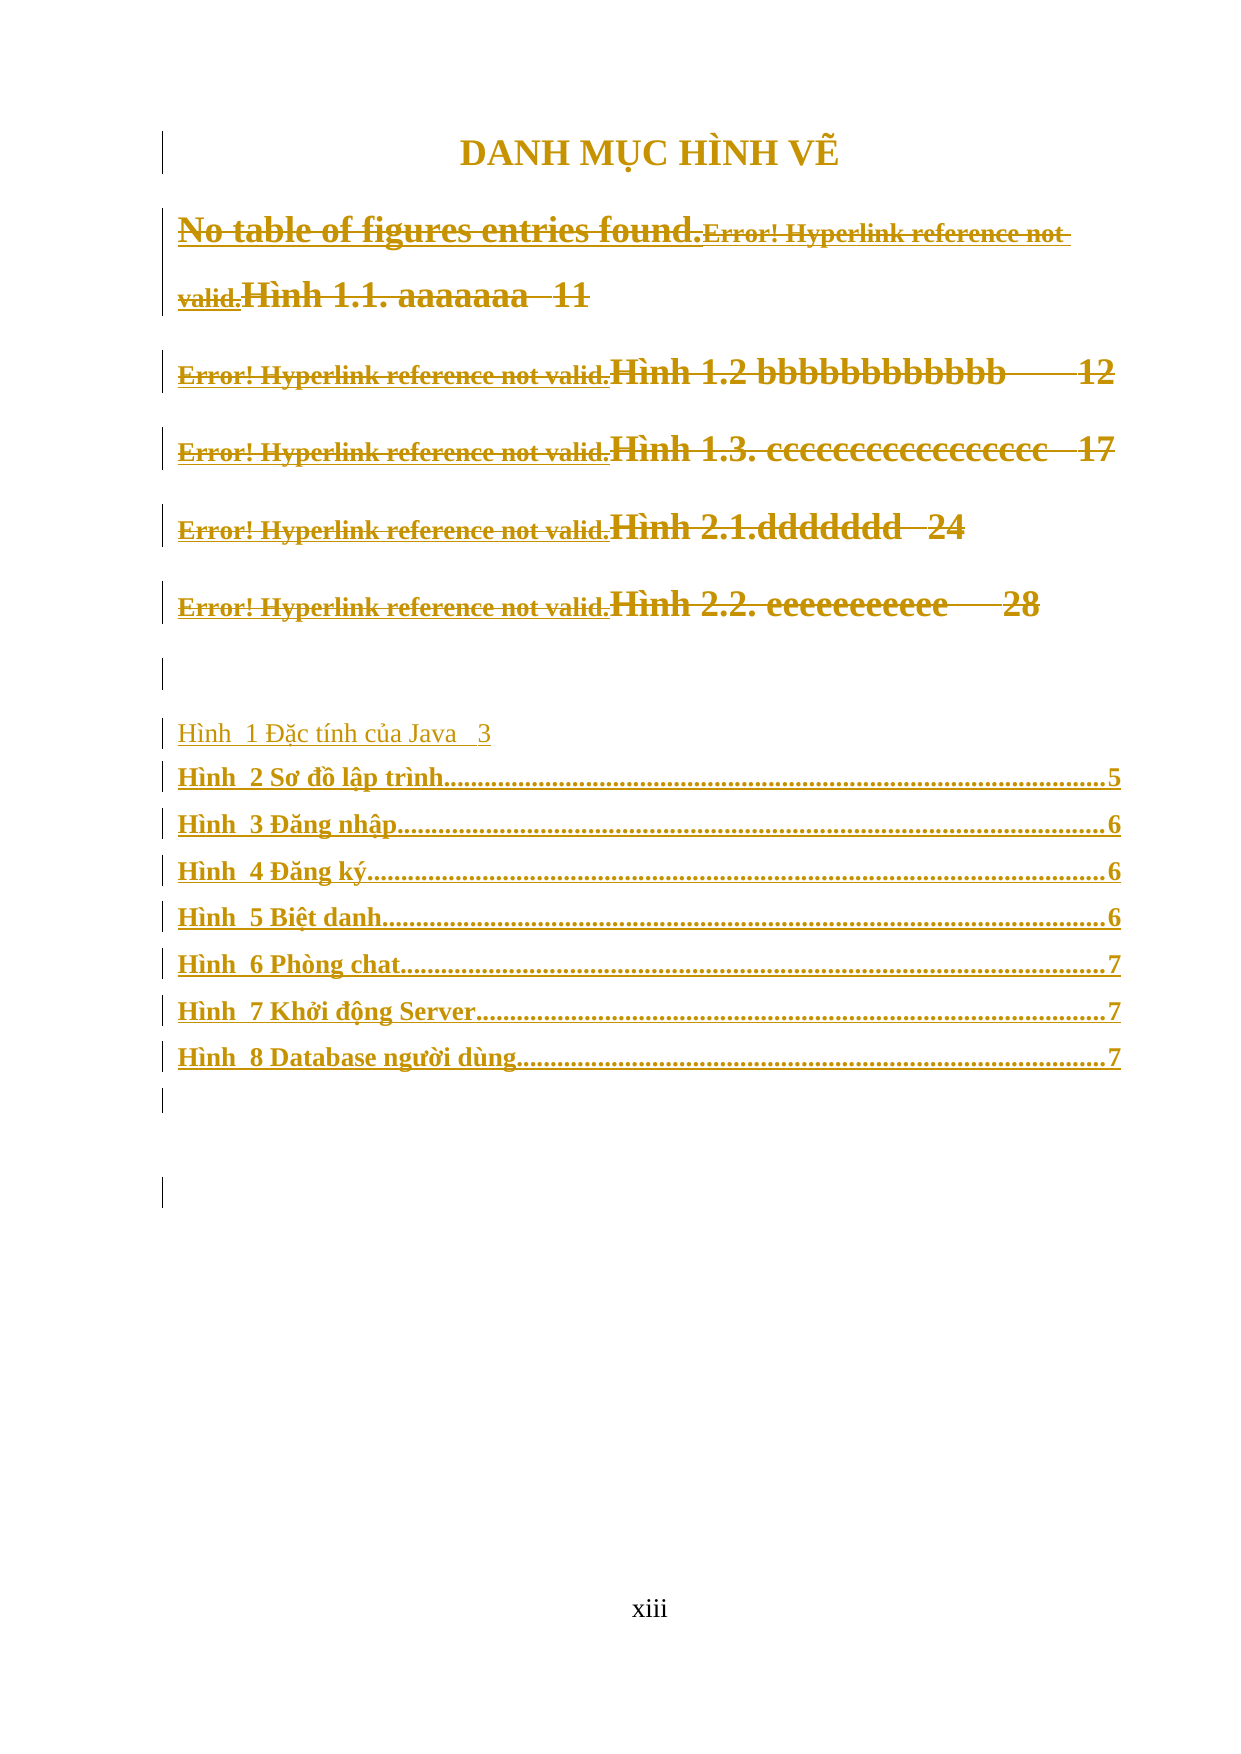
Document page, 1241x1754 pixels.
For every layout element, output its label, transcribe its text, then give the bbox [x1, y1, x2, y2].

subtitle DANH MỤC HÌNH VẼ [177, 131, 1122, 174]
